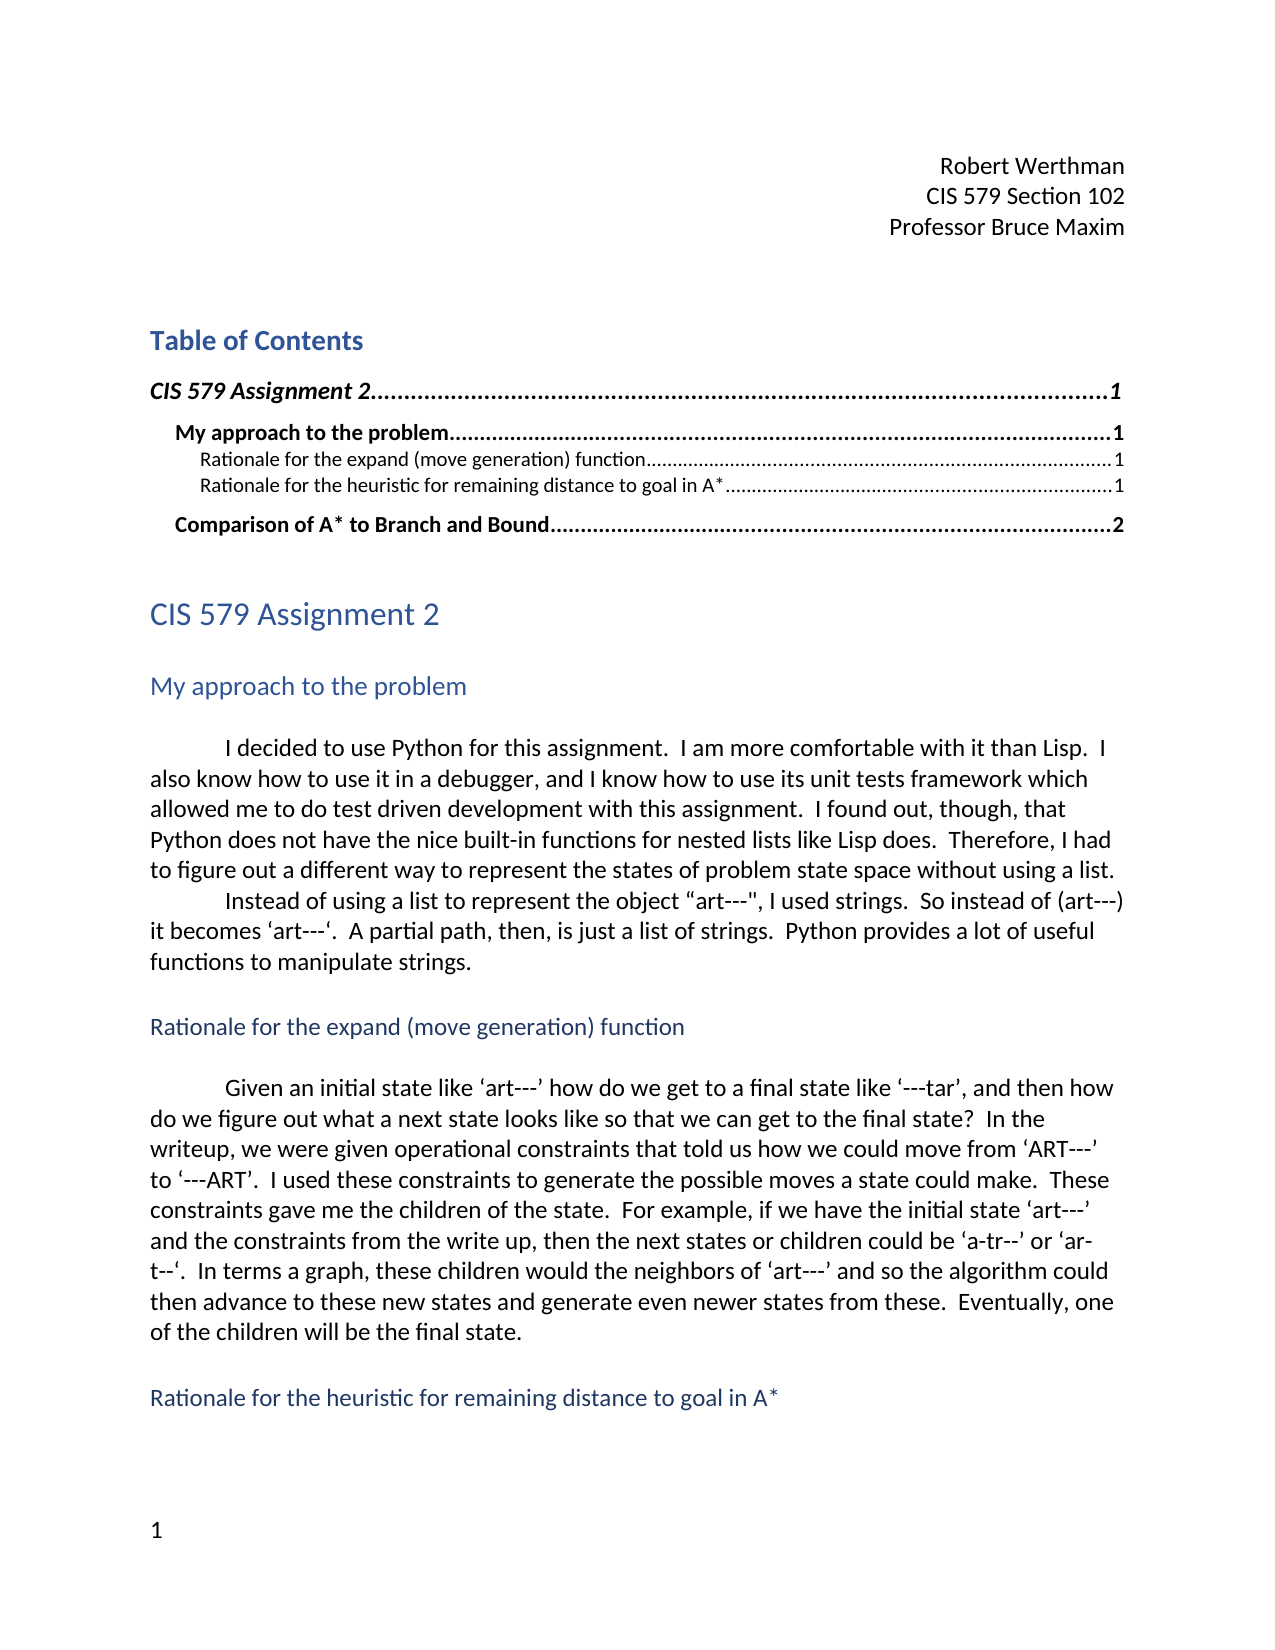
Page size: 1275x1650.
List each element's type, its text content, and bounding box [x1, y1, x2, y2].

subtitle Rationale for the expand (move generation) function [150, 1011, 1125, 1042]
text Instead of using a list to represent the object “art---", I used strings. So instead of (art---) it becomes ‘art---‘. A partial path, then, is just a list of strings. Python provides a lot of useful functions to manipulate strings. [150, 885, 1125, 977]
text Given an initial state like ‘art---’ how do we get to a final state like ‘---tar’, and then how do we figure out what a next state looks like so that we can get to the final state? In the writeup, we were given operational constraints that told us how we could move from ‘ART---’ to ‘---ART’. I used these constraints to generate the possible moves a state could make. These constraints gave me the children of the state. For example, if we have the initial state ‘art---’ and the constraints from the write up, then the next states or children could be ‘a-tr--’ or ‘ar-t--‘. In terms a graph, these children would the neighbors of ‘art---’ and so the algorithm could then advance to these new states and generate even newer states from these. Eventually, one of the children will be the final state. [150, 1072, 1125, 1347]
text CIS 579 Section 102 [150, 181, 1125, 211]
subtitle My approach to the problem [150, 669, 1125, 702]
subtitle Rationale for the heuristic for remaining distance to goal in A* [150, 1382, 1125, 1412]
text Professor Bruce Maxim [150, 211, 1125, 242]
subtitle CIS 579 Assignment 2 [150, 593, 1125, 634]
text Robert Werthman [150, 150, 1125, 181]
text I decided to use Python for this assignment. I am more comfortable with it than Lisp. I also know how to use it in a debugger, and I know how to use its unit tests framework which allowed me to do test driven development with this assignment. I found out, though, that Python does not have the nice built-in functions for nested lists like Lisp does. Therefore, I had to figure out a different way to represent the states of problem state space without using a list. [150, 732, 1125, 885]
